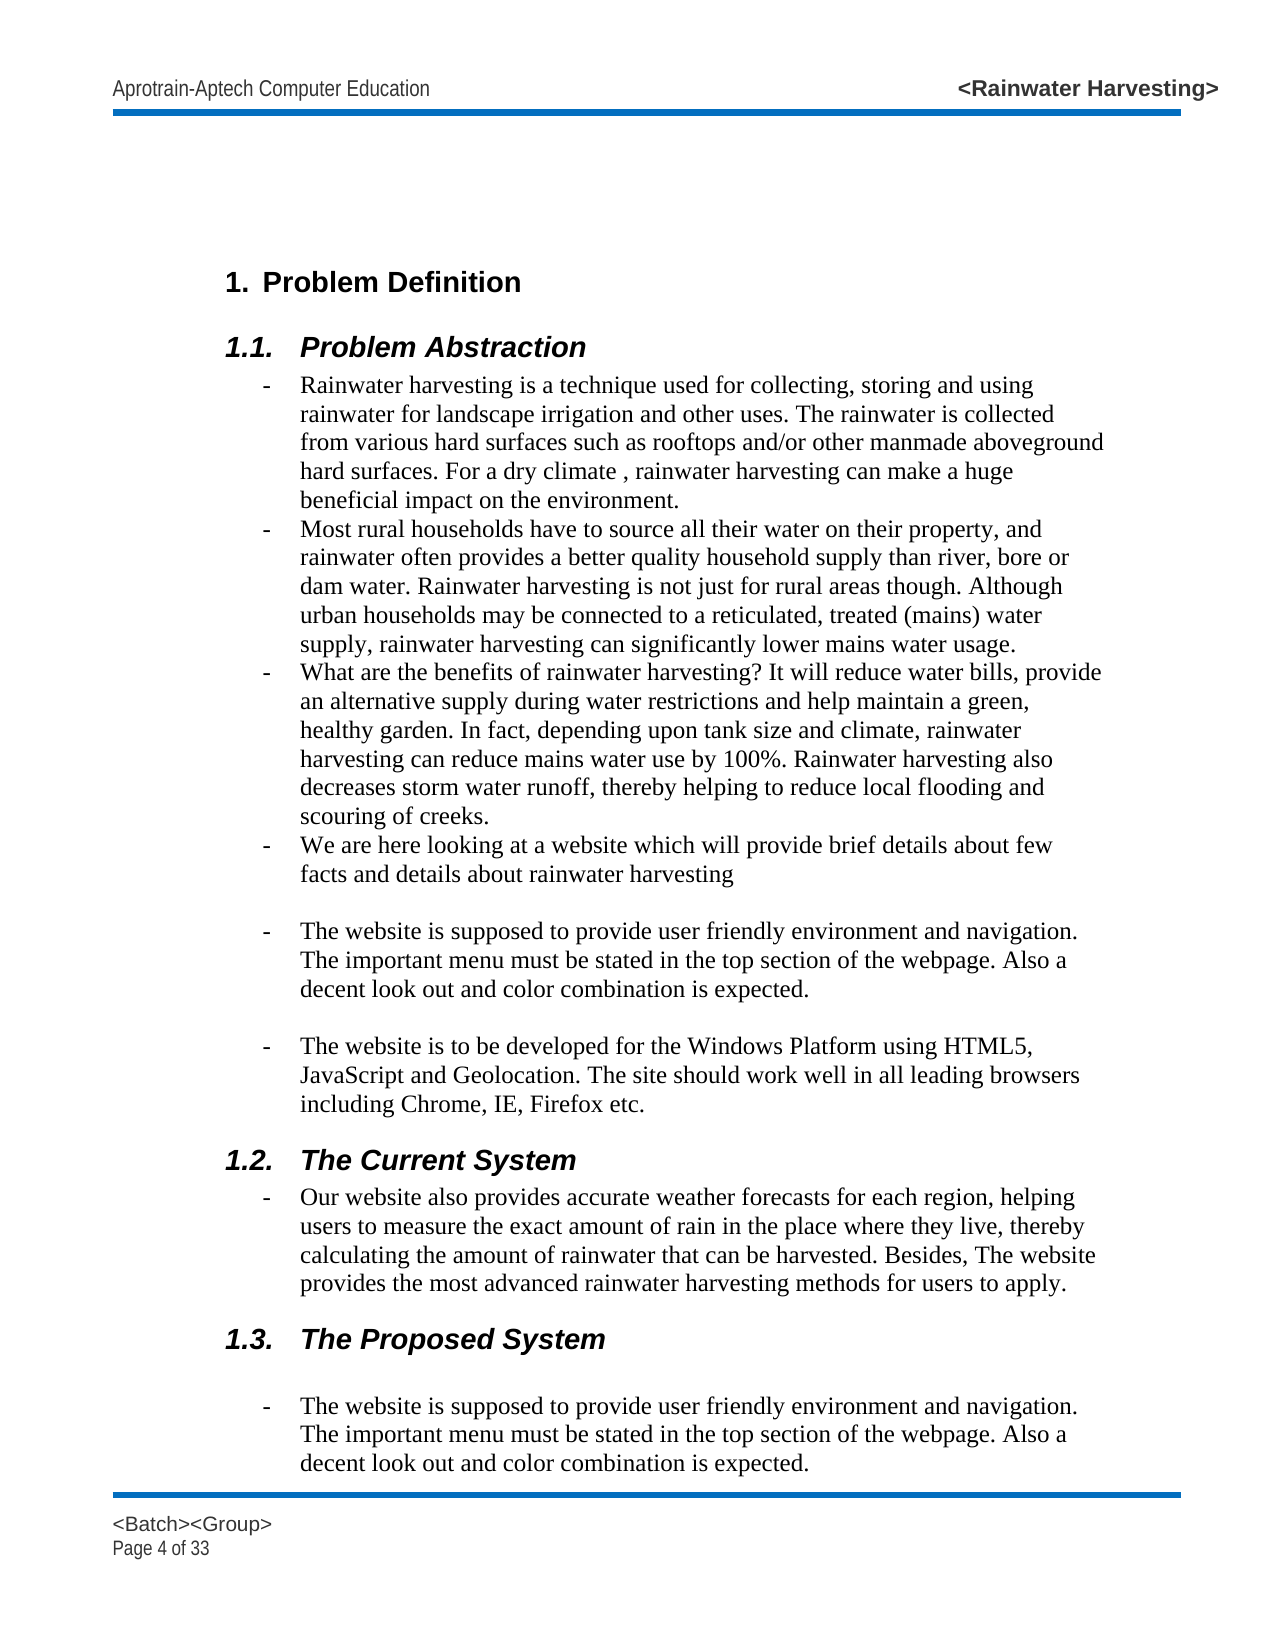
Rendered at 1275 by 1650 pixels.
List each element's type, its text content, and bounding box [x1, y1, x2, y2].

list What are the benefits of rainwater harvesting? It will reduce water bills, provide an alternative supply during water restrictions and help maintain a green, healthy garden. In fact, depending upon tank size and climate, rainwater harvesting can reduce mains water use by 100%. Rainwater harvesting also decreases storm water runoff, thereby helping to reduce local flooding and scouring of creeks. [262, 657, 1106, 830]
list We are here looking at a website which will provide brief details about few facts and details about rainwater harvesting [262, 830, 1106, 887]
list The website is supposed to provide user friendly environment and navigation. The important menu must be stated in the top section of the webpage. Also a decent look out and color combination is expected. [262, 916, 1106, 1002]
subtitle The Current System [225, 1142, 1106, 1176]
subtitle The Proposed System [225, 1322, 1106, 1356]
list The website is to be developed for the Windows Platform using HTML5, JavaScript and Geolocation. The site should work well in all leading browsers including Chrome, IE, Firefox etc. [262, 1031, 1106, 1117]
list Rainwater harvesting is a technique used for collecting, storing and using rainwater for landscape irrigation and other uses. The rainwater is collected from various hard surfaces such as rooftops and/or other manmade aboveground hard surfaces. For a dry climate , rainwater harvesting can make a huge beneficial impact on the environment. [262, 370, 1106, 514]
list Most rural households have to source all their water on their property, and rainwater often provides a better quality household supply than river, bore or dam water. Rainwater harvesting is not just for rural areas though. Although urban households may be connected to a reticulated, treated (mains) water supply, rainwater harvesting can significantly lower mains water usage. [262, 514, 1106, 657]
subtitle Problem Abstraction [225, 330, 1106, 364]
list Our website also provides accurate weather forecasts for each region, helping users to measure the exact amount of rain in the place where they live, thereby calculating the amount of rainwater that can be harvested. Besides, The website provides the most advanced rainwater harvesting methods for users to apply. [262, 1182, 1106, 1297]
subtitle Problem Definition [225, 265, 1106, 298]
list The website is supposed to provide user friendly environment and navigation. The important menu must be stated in the top section of the webpage. Also a decent look out and color combination is expected. [262, 1391, 1106, 1477]
